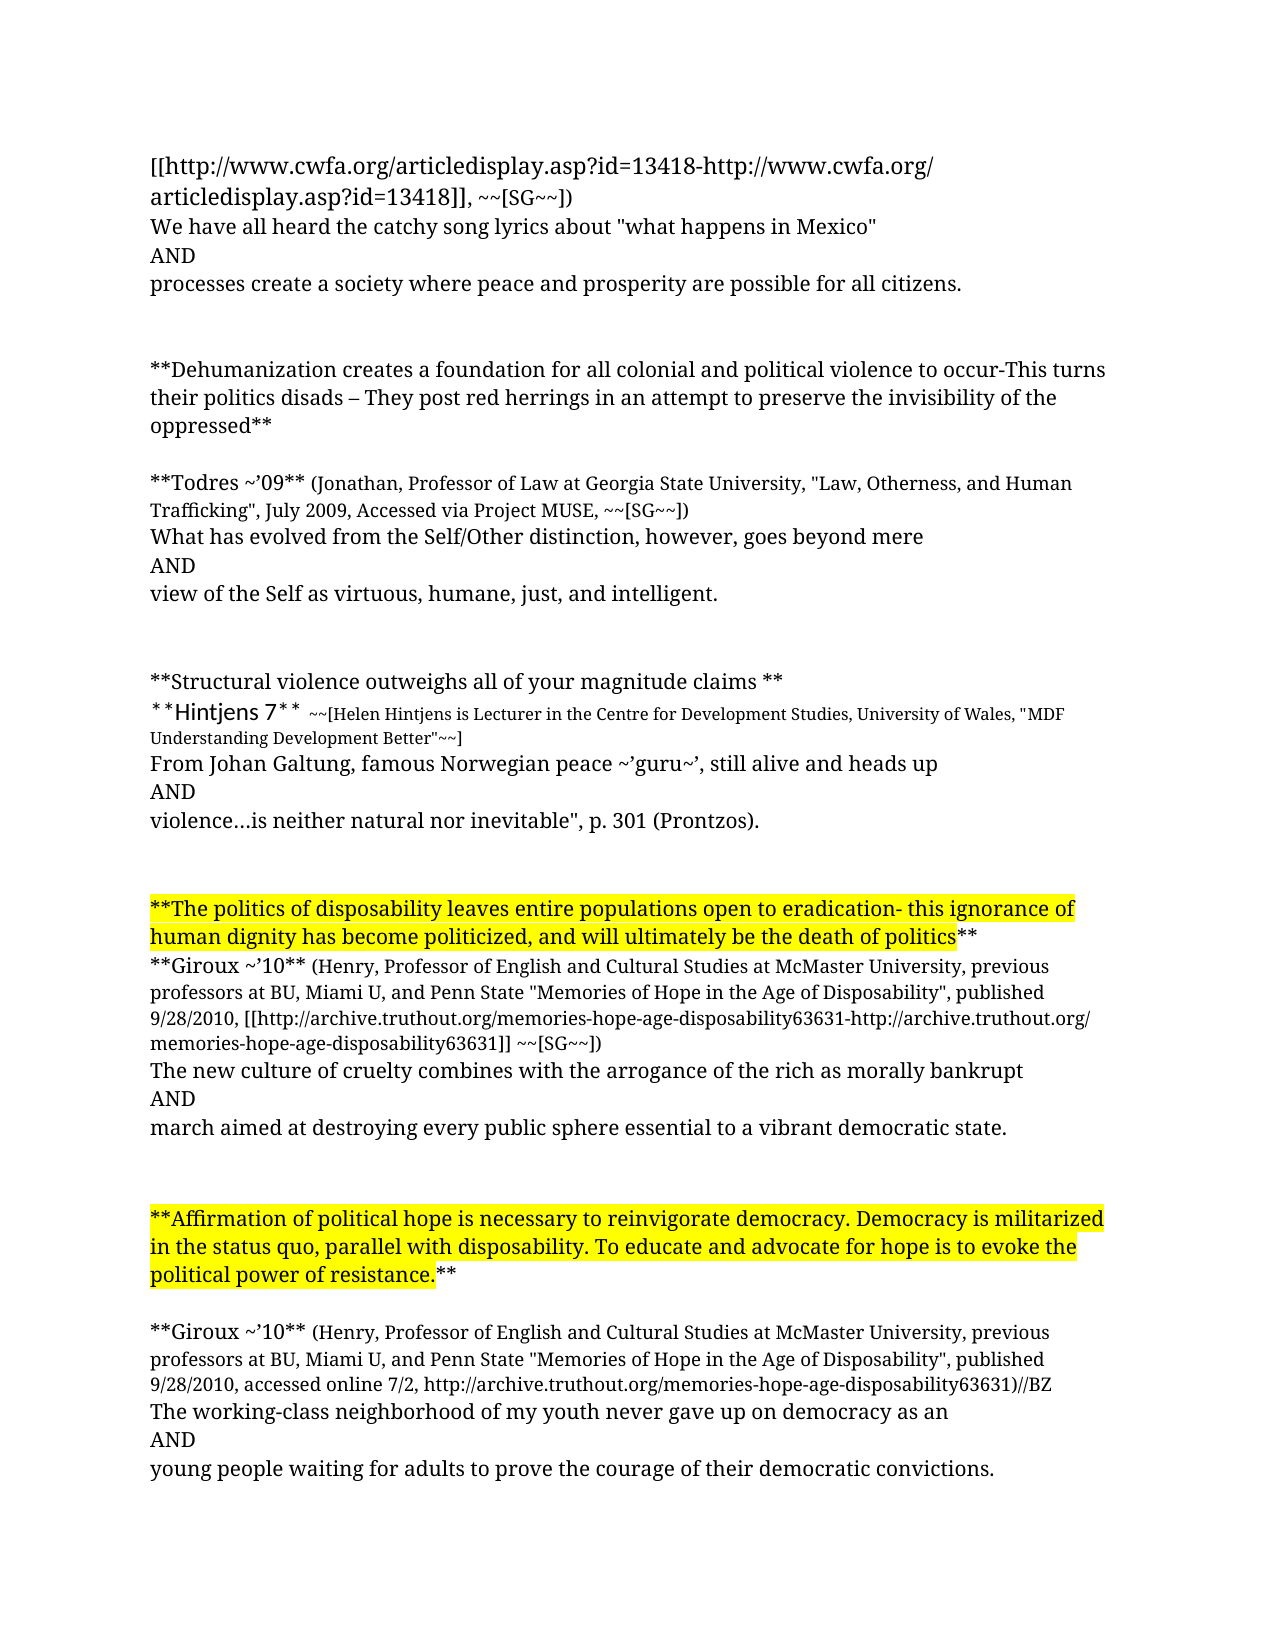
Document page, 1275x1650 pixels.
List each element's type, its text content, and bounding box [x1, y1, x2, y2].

text **Affirmation of political hope is necessary to reinvigorate democracy. Democracy is militarized in the status quo, parallel with disposability. To educate and advocate for hope is to evoke the political power of resistance.** [436, 1204, 1125, 1289]
text AND [150, 777, 1125, 806]
text march aimed at destroying every public sphere essential to a vibrant democratic state. [150, 1113, 1125, 1141]
text **Dehumanization creates a foundation for all colonial and political violence to occur-This turns their politics disads – They post red herrings in an attempt to preserve the invisibility of the oppressed** [150, 355, 1125, 440]
text AND [150, 241, 1125, 269]
text **Giroux ~’10** (Henry, Professor of English and Cultural Studies at McMaster University, previous professors at BU, Miami U, and Penn State "Memories of Hope in the Age of Disposability", published 9/28/2010, accessed online 7/2, http://archive.truthout.org/memories-hope-age-disposability63631)//BZ [150, 1317, 1125, 1397]
text processes create a society where peace and prosperity are possible for all citizens. [150, 269, 1125, 298]
text **Hintjens 7** ~~[Helen Hintjens is Lecturer in the Centre for Development Studies, University of Wales, "MDF Understanding Development Better"~~] [150, 696, 1125, 749]
text **The politics of disposability leaves entire populations open to eradication- this ignorance of human dignity has become politicized, and will ultimately be the death of politics** [150, 894, 1125, 951]
text **Structural violence outweighs all of your magnitude claims ** [150, 667, 1125, 696]
text We have all heard the catchy song lyrics about "what happens in Mexico" [150, 212, 1125, 241]
text What has evolved from the Self/Other distinction, however, goes beyond mere [150, 522, 1125, 551]
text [150, 150, 1125, 212]
text The working-class neighborhood of my youth never gave up on democracy as an [150, 1397, 1125, 1425]
text From Johan Galtung, famous Norwegian peace ~’guru~’, still alive and heads up [150, 749, 1125, 777]
text AND [150, 551, 1125, 579]
text The new culture of cruelty combines with the arrogance of the rich as morally bankrupt [150, 1056, 1125, 1084]
text AND [150, 1425, 1125, 1454]
text violence…is neither natural nor inevitable", p. 301 (Prontzos). [150, 806, 1125, 834]
text **Giroux ~’10** (Henry, Professor of English and Cultural Studies at McMaster University, previous professors at BU, Miami U, and Penn State "Memories of Hope in the Age of Disposability", published 9/28/2010, [[http://archive.truthout.org/memories-hope-age-disposability63631-http://archive.truthout.org/memories-hope-age-disposability63631]] ~~[SG~~]) [150, 951, 1125, 1056]
text AND [150, 1084, 1125, 1113]
text young people waiting for adults to prove the courage of their democratic convictions. [150, 1454, 1125, 1482]
text view of the Self as virtuous, humane, just, and intelligent. [150, 579, 1125, 608]
